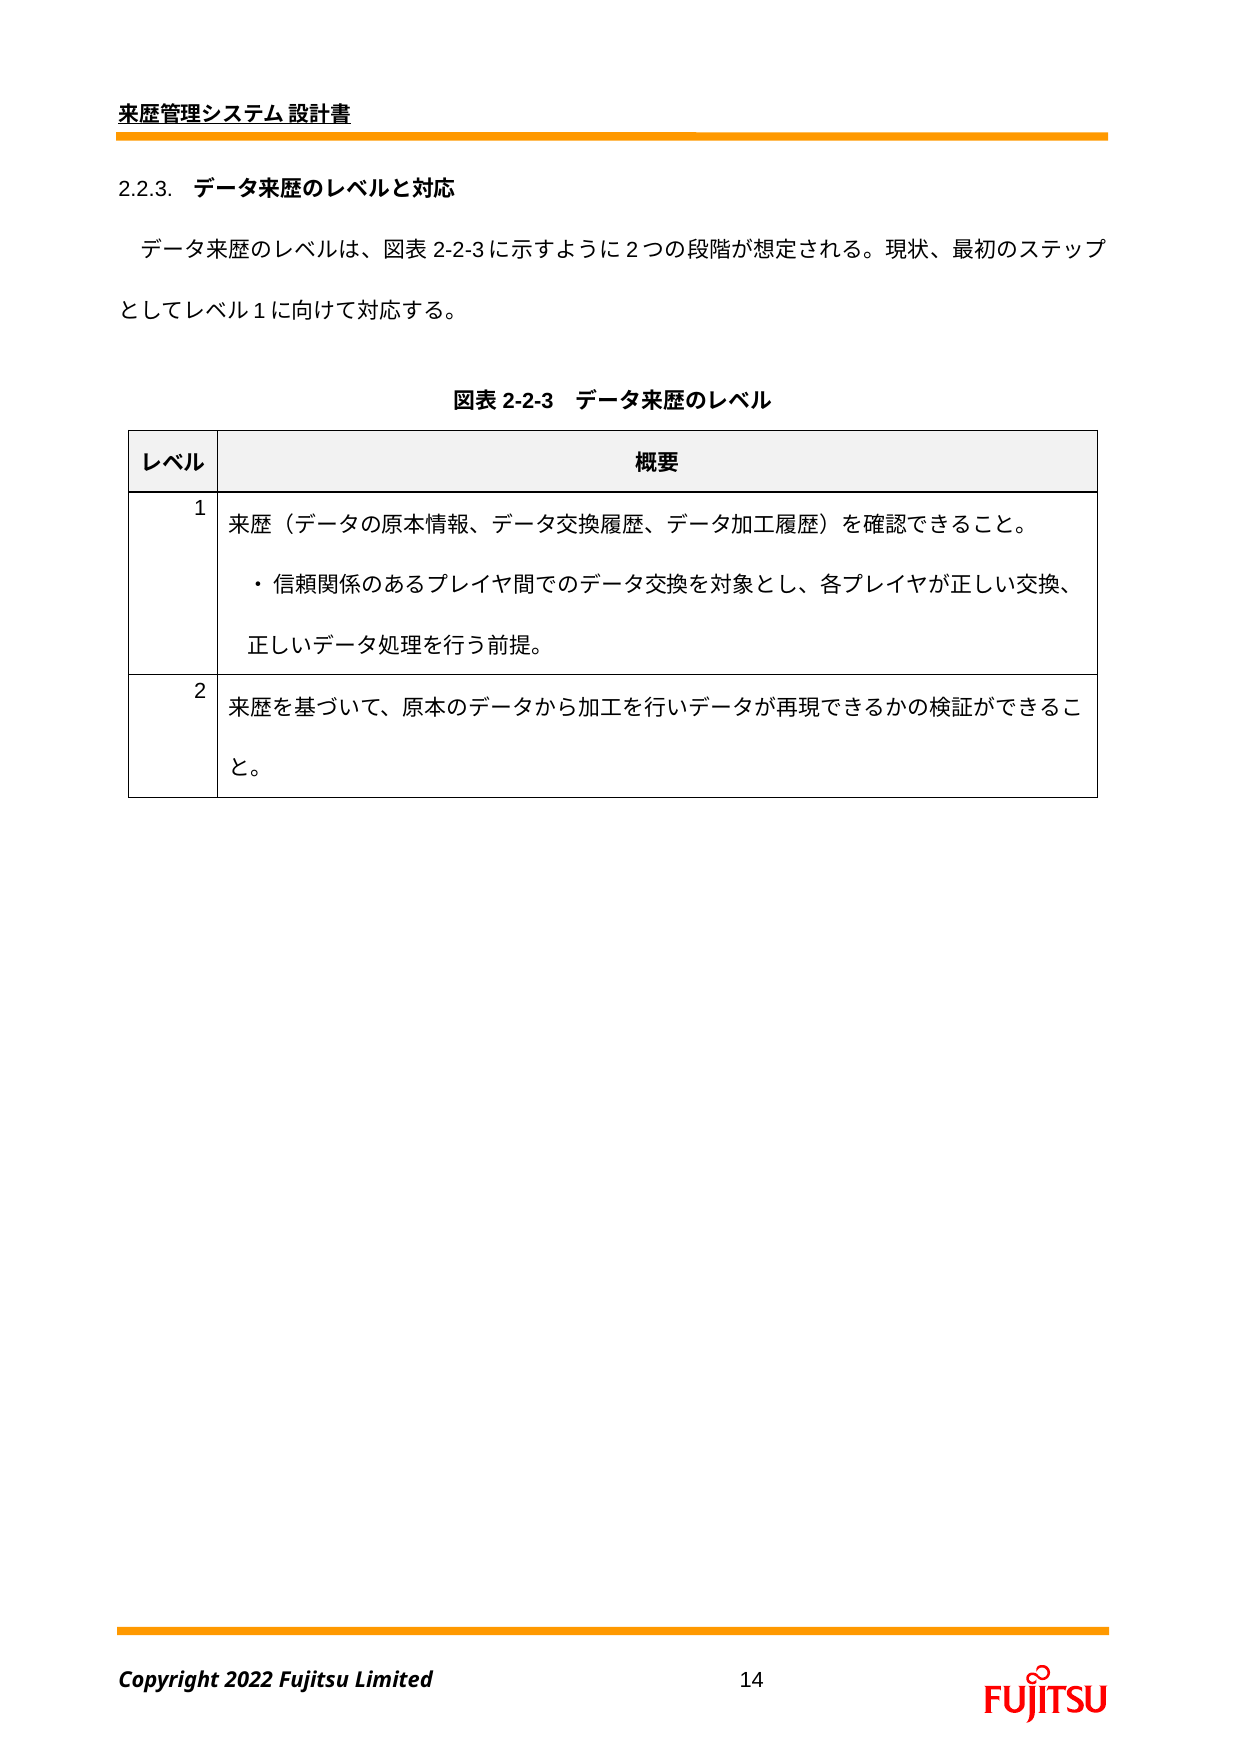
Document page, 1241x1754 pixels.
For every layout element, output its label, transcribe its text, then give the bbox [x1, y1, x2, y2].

table_header レベル [129, 431, 217, 491]
table_cell 来歴（データの原本情報、データ交換履歴、データ加工履歴）を確認できること。 ・ 信頼関係のあるプレイヤ間でのデータ交換を対象とし、各プレイヤが正しい交換、正しいデータ処理を行う前提。 [218, 493, 1097, 674]
subtitle データ来歴のレベルと対応 [118, 157, 1107, 217]
table_cell 2 [129, 675, 217, 797]
text データ来歴のレベルは、図表 2-2-3に示すように2つの段階が想定される。現状、最初のステップとしてレベル1に向けて対応する。 [118, 217, 1107, 339]
table_header 概要 [218, 431, 1097, 491]
table_cell 来歴を基づいて、原本のデータから加工を行いデータが再現できるかの検証ができること。 [218, 675, 1097, 797]
text 図表 2-2-3 データ来歴のレベル [118, 369, 1107, 430]
table_cell 1 [129, 493, 217, 674]
